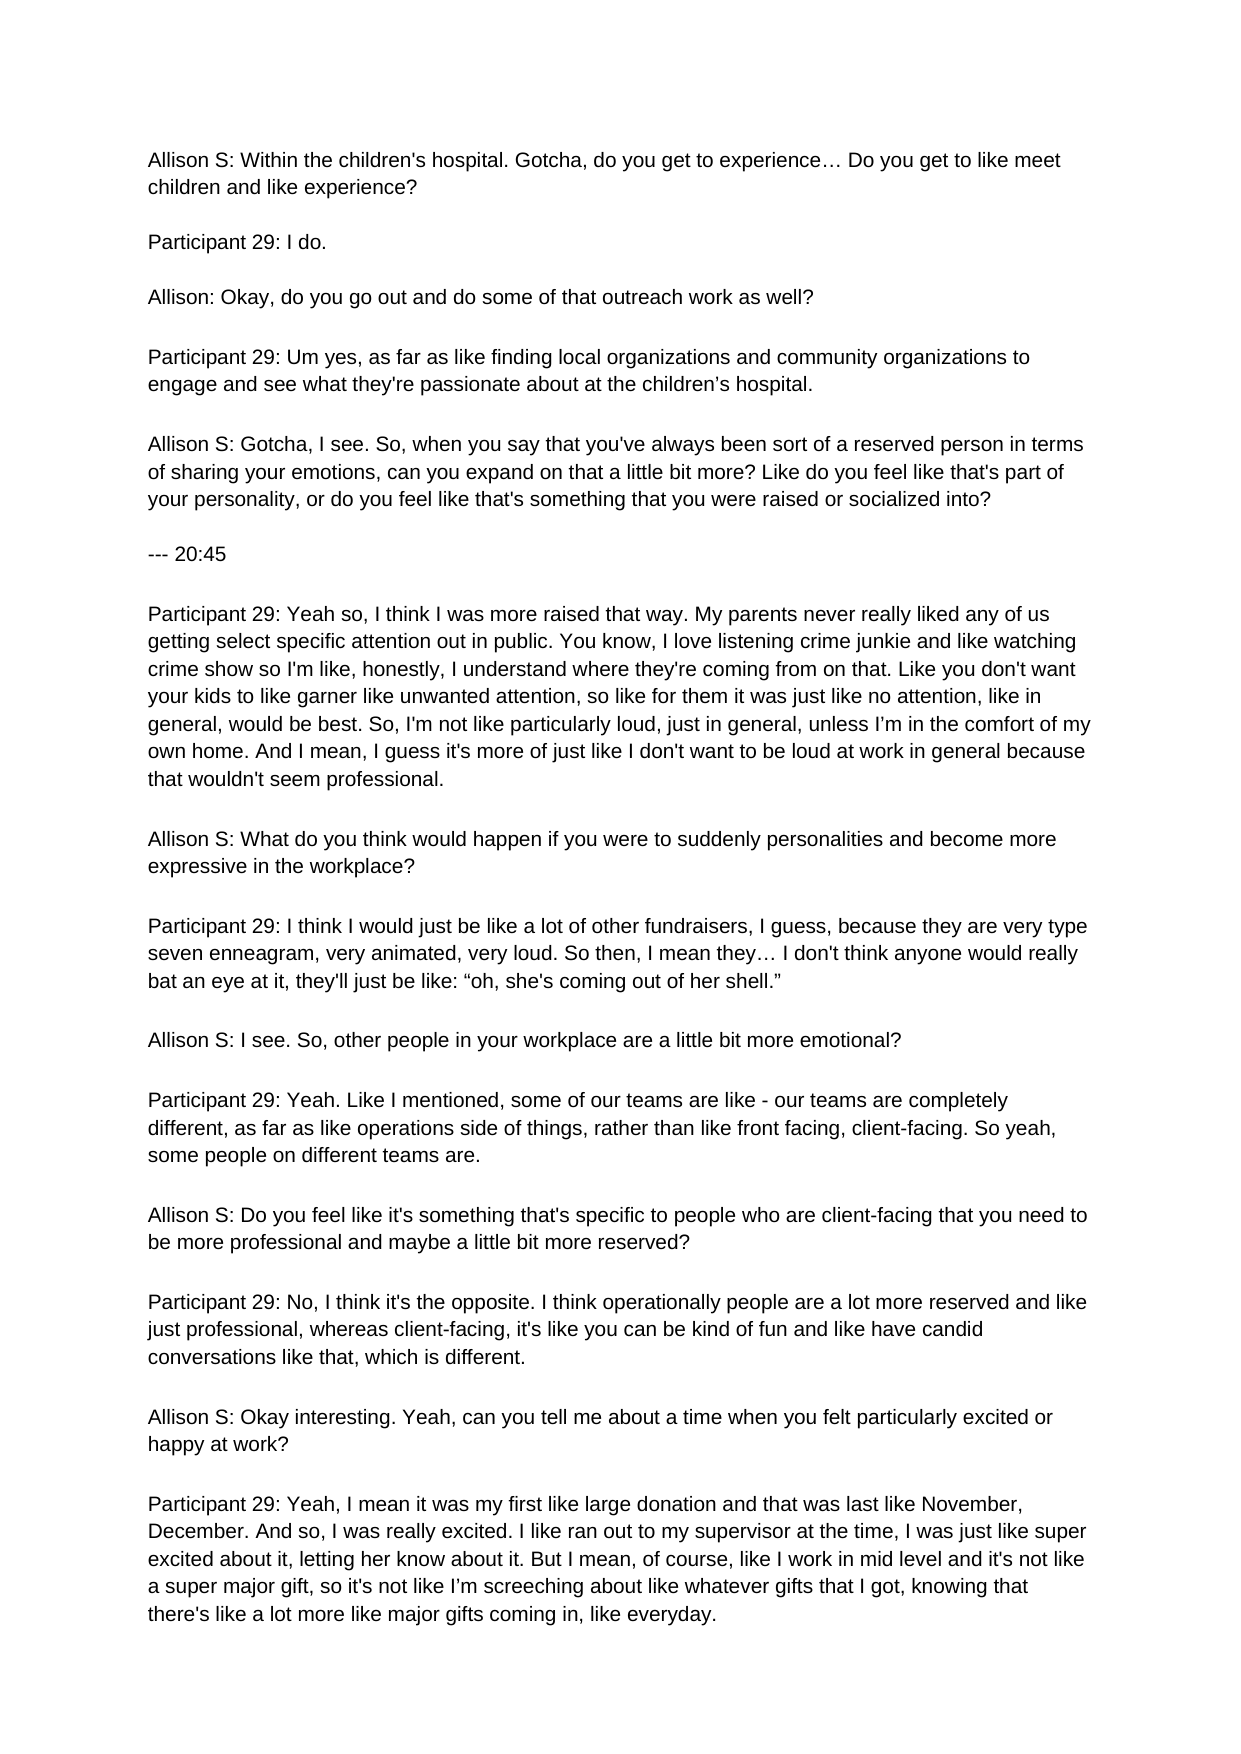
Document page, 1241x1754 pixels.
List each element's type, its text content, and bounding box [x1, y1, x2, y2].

text Allison S: Gotcha, I see. So, when you say that you've always been sort of a reserved person in terms of sharing your emotions, can you expand on that a little bit more? Like do you feel like that's part of your personality, or do you feel like that's something that you were raised or socialized into? [148, 432, 1093, 511]
text Participant 29: I do. [148, 230, 1093, 254]
text Allison: Okay, do you go out and do some of that outreach work as well? [148, 285, 1093, 309]
text Allison S: Within the children's hospital. Gotcha, do you get to experience… Do you get to like meet children and like experience? [148, 148, 1093, 199]
text Participant 29: Yeah, I mean it was my first like large donation and that was last like November, December. And so, I was really excited. I like ran out to my supervisor at the time, I was just like super excited about it, letting her know about it. But I mean, of course, like I work in mid level and it's not like a super major gift, so it's not like I’m screeching about like whatever gifts that I got, knowing that there's like a lot more like major gifts coming in, like everyday. [148, 1492, 1093, 1626]
text Allison S: I see. So, other people in your workplace are a little bit more emotional? [148, 1028, 1093, 1052]
text Participant 29: Yeah so, I think I was more raised that way. My parents never really liked any of us getting select specific attention out in public. You know, I love listening crime junkie and like watching crime show so I'm like, honestly, I understand where they're coming from on that. Like you don't want your kids to like garner like unwanted attention, so like for them it was just like no attention, like in general, would be best. So, I'm not like particularly loud, just in general, unless I’m in the comfort of my own home. And I mean, I guess it's more of just like I don't want to be loud at work in general because that wouldn't seem professional. [148, 602, 1093, 791]
text Participant 29: No, I think it's the opposite. I think operationally people are a lot more reserved and like just professional, whereas client-facing, it's like you can be kind of fun and like have candid conversations like that, which is different. [148, 1290, 1093, 1369]
text Participant 29: Um yes, as far as like finding local organizations and community organizations to engage and see what they're passionate about at the children’s hospital. [148, 345, 1093, 396]
text Allison S: Do you feel like it's something that's specific to people who are client-facing that you need to be more professional and maybe a little bit more reserved? [148, 1203, 1093, 1254]
text --- 20:45 [148, 542, 1093, 566]
text Participant 29: I think I would just be like a lot of other fundraisers, I guess, because they are very type seven enneagram, very animated, very loud. So then, I mean they… I don't think anyone would really bat an eye at it, they'll just be like: “oh, she's coming out of her shell.” [148, 913, 1093, 992]
text Allison S: Okay interesting. Yeah, can you tell me about a time when you felt particularly excited or happy at work? [148, 1404, 1093, 1456]
text Participant 29: Yeah. Like I mentioned, some of our teams are like - our teams are completely different, as far as like operations side of things, rather than like front facing, client-facing. So yeah, some people on different teams are. [148, 1088, 1093, 1167]
text Allison S: What do you think would happen if you were to suddenly personalities and become more expressive in the workplace? [148, 826, 1093, 878]
